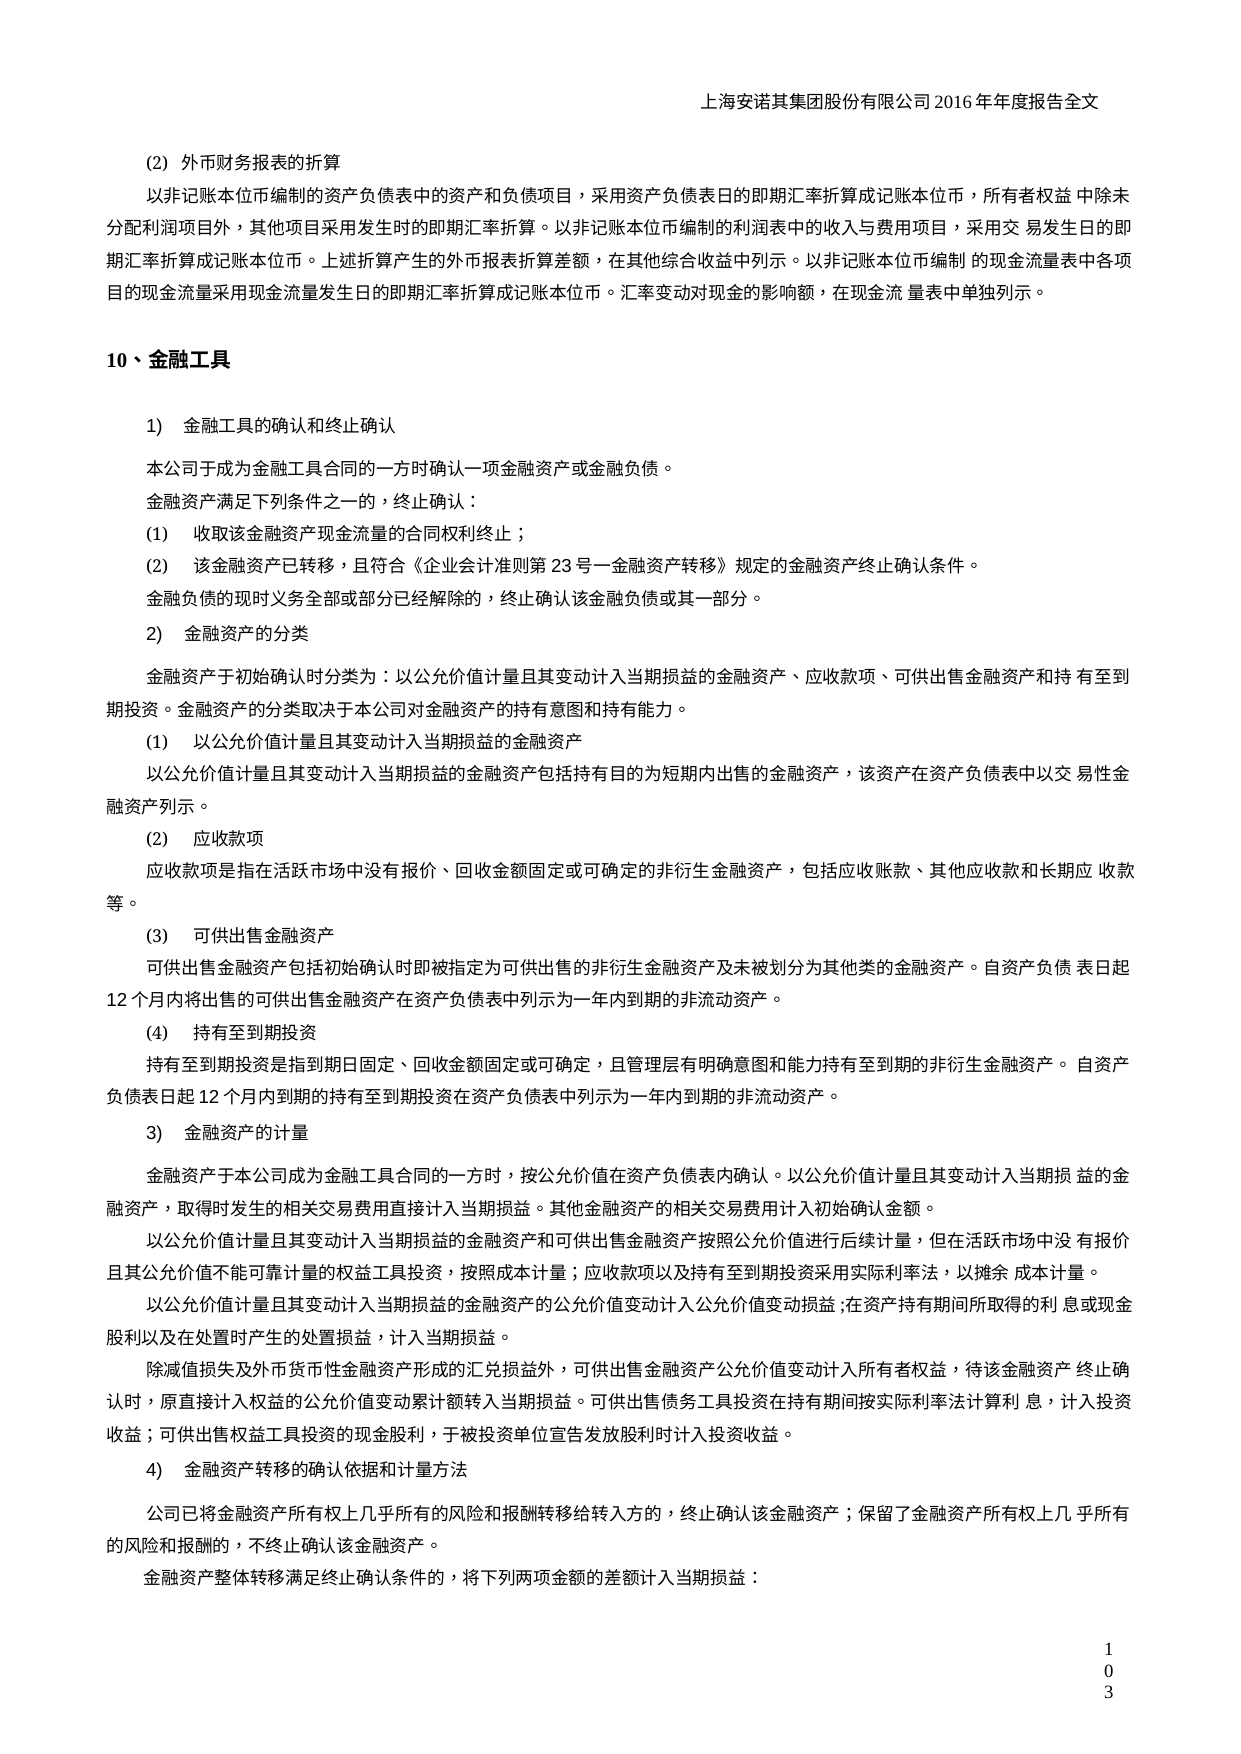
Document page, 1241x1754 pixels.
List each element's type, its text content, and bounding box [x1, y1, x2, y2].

text 金融资产整体转移满足终止确认条件的，将下列两项金额的差额计入当期损益： [106, 1559, 1135, 1591]
list 金融工具的确认和终止确认 [106, 414, 1135, 438]
text 持有至到期投资是指到期日固定、回收金额固定或可确定，且管理层有明确意图和能力持有至到期的非衍生金融资产。 自资产负债表日起12个月内到期的持有至到期投资在资产负债表中列示为一年内到期的非流动资产。 [106, 1046, 1135, 1110]
text 金融资产满足下列条件之一的，终止确认： [106, 482, 1135, 514]
list 持有至到期投资 [106, 1013, 1135, 1046]
text 公司已将金融资产所有权上几乎所有的风险和报酬转移给转入方的，终止确认该金融资产；保留了金融资产所有权上几 乎所有的风险和报酬的，不终止确认该金融资产。 [106, 1494, 1135, 1559]
text 10、金融工具 [106, 346, 1135, 374]
text 可供出售金融资产包括初始确认时即被指定为可供出售的非衍生金融资产及未被划分为其他类的金融资产。自资产负债 表日起12个月内将出售的可供出售金融资产在资产负债表中列示为一年内到期的非流动资产。 [106, 949, 1135, 1013]
text 本公司于成为金融工具合同的一方时确认一项金融资产或金融负债。 [106, 450, 1135, 482]
text 以非记账本位币编制的资产负债表中的资产和负债项目，采用资产负债表日的即期汇率折算成记账本位币，所有者权益 中除未分配利润项目外，其他项目采用发生时的即期汇率折算。以非记账本位币编制的利润表中的收入与费用项目，采用交 易发生日的即期汇率折算成记账本位币。上述折算产生的外币报表折算差额，在其他综合收益中列示。以非记账本位币编制 的现金流量表中各项目的现金流量采用现金流量发生日的即期汇率折算成记账本位币。汇率变动对现金的影响额，在现金流 量表中单独列示。 [106, 176, 1135, 306]
text 金融资产于初始确认时分类为：以公允价值计量且其变动计入当期损益的金融资产、应收款项、可供出售金融资产和持 有至到期投资。金融资产的分类取决于本公司对金融资产的持有意图和持有能力。 [106, 658, 1135, 723]
list 收取该金融资产现金流量的合同权利终止； [106, 514, 1135, 547]
text 以公允价值计量且其变动计入当期损益的金融资产和可供出售金融资产按照公允价值进行后续计量，但在活跃市场中没 有报价且其公允价值不能可靠计量的权益工具投资，按照成本计量；应收款项以及持有至到期投资采用实际利率法，以摊余 成本计量。 [106, 1221, 1135, 1286]
text 金融负债的现时义务全部或部分已经解除的，终止确认该金融负债或其一部分。 [106, 579, 1135, 611]
list 可供出售金融资产 [106, 916, 1135, 949]
text 以公允价值计量且其变动计入当期损益的金融资产的公允价值变动计入公允价值变动损益;在资产持有期间所取得的利 息或现金股利以及在处置时产生的处置损益，计入当期损益。 [106, 1286, 1135, 1351]
list 金融资产的计量 [106, 1121, 1135, 1145]
list 外币财务报表的折算 [106, 143, 1135, 176]
list 金融资产转移的确认依据和计量方法 [106, 1458, 1135, 1482]
text 应收款项是指在活跃市场中没有报价、回收金额固定或可确定的非衍生金融资产，包括应收账款、其他应收款和长期应 收款等。 [106, 852, 1135, 916]
text 金融资产于本公司成为金融工具合同的一方时，按公允价值在资产负债表内确认。以公允价值计量且其变动计入当期损 益的金融资产，取得时发生的相关交易费用直接计入当期损益。其他金融资产的相关交易费用计入初始确认金额。 [106, 1157, 1135, 1221]
list 以公允价值计量且其变动计入当期损益的金融资产 [106, 723, 1135, 755]
list 该金融资产已转移，且符合《企业会计准则第23号一金融资产转移》规定的金融资产终止确认条件。 [106, 547, 1135, 579]
text 以公允价值计量且其变动计入当期损益的金融资产包括持有目的为短期内出售的金融资产，该资产在资产负债表中以交 易性金融资产列示。 [106, 755, 1135, 819]
list 应收款项 [106, 819, 1135, 852]
text 除减值损失及外币货币性金融资产形成的汇兑损益外，可供出售金融资产公允价值变动计入所有者权益，待该金融资产 终止确认时，原直接计入权益的公允价值变动累计额转入当期损益。可供出售债务工具投资在持有期间按实际利率法计算利 息，计入投资收益；可供出售权益工具投资的现金股利，于被投资单位宣告发放股利时计入投资收益。 [106, 1351, 1135, 1447]
list 金融资产的分类 [106, 622, 1135, 646]
